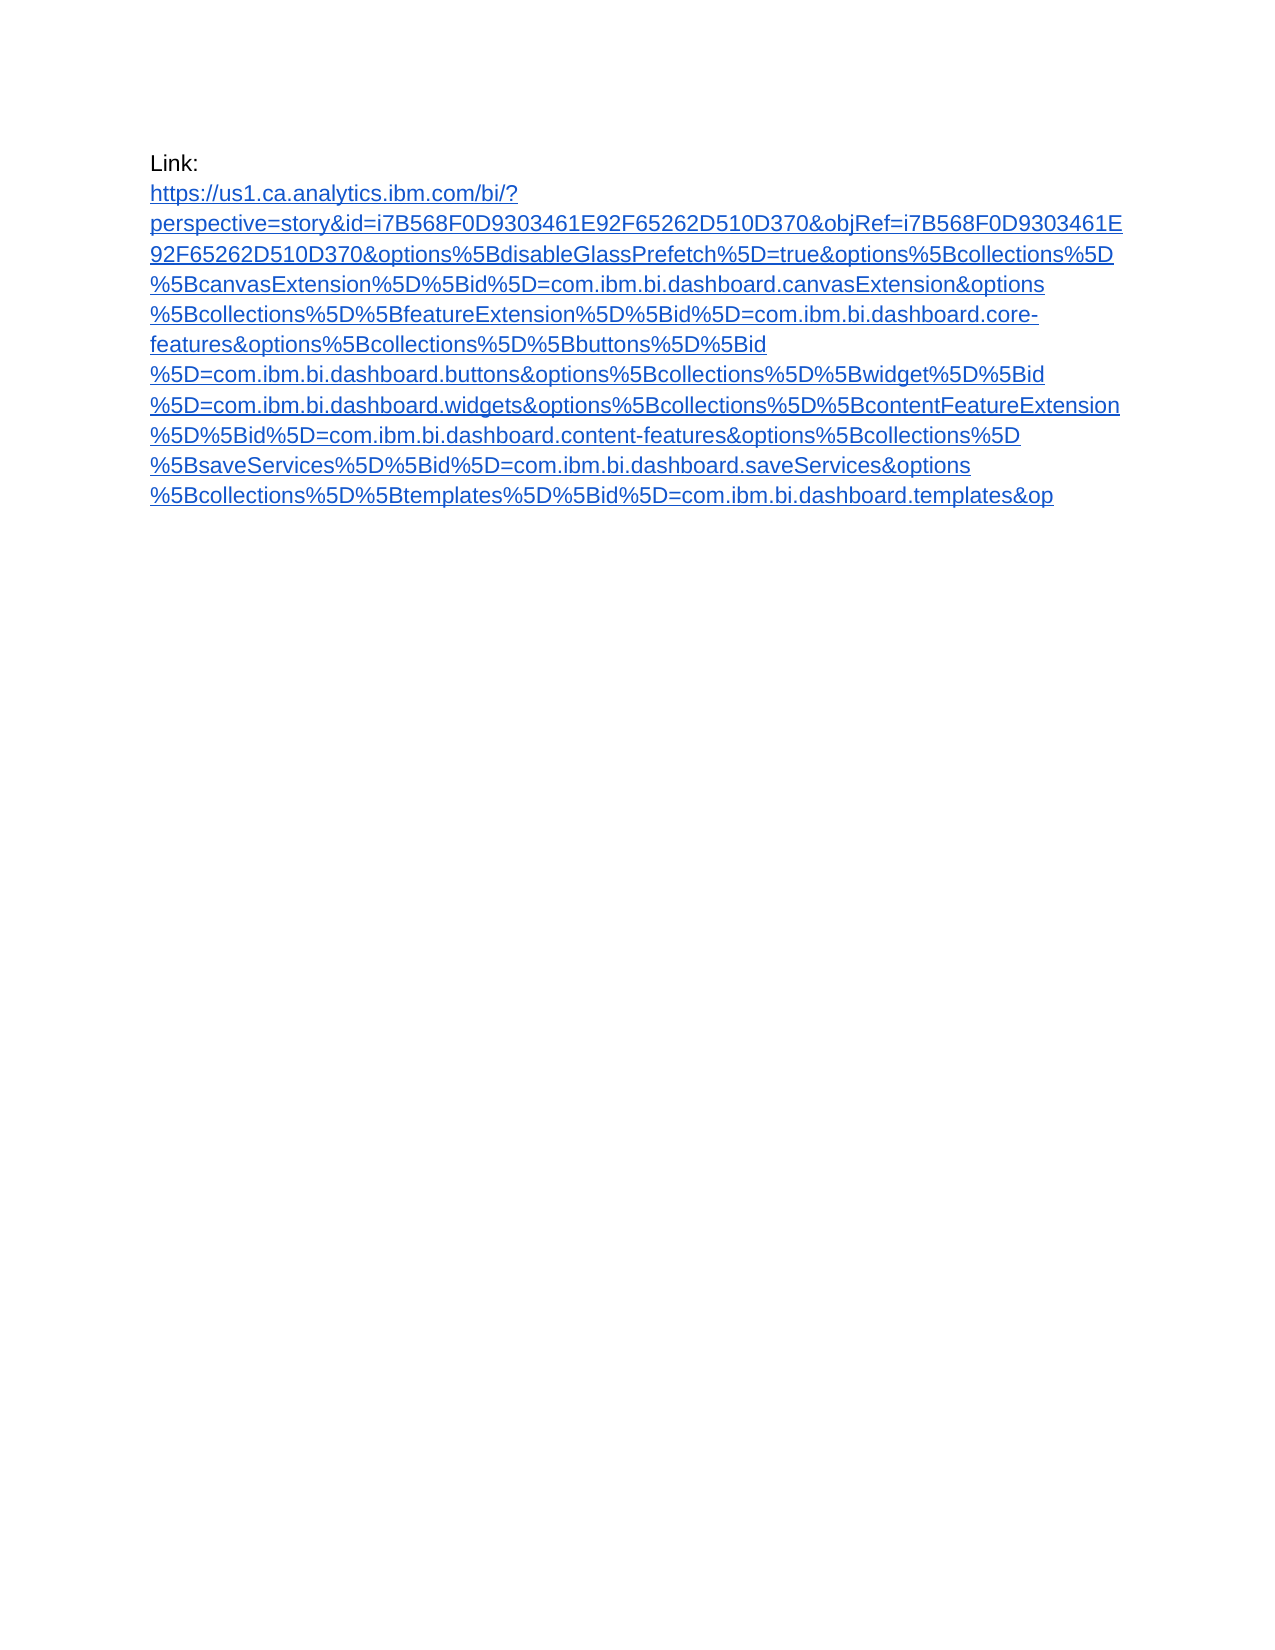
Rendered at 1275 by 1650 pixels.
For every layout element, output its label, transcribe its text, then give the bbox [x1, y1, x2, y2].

text https://us1.ca.analytics.ibm.com/bi/?perspective=story&id=i7B568F0D9303461E92F65262D510D370&objRef=i7B568F0D9303461E92F65262D510D370&options%5BdisableGlassPrefetch%5D=true&options%5Bcollections%5D%5BcanvasExtension%5D%5Bid%5D=com.ibm.bi.dashboard.canvasExtension&options%5Bcollections%5D%5BfeatureExtension%5D%5Bid%5D=com.ibm.bi.dashboard.core-features&options%5Bcollections%5D%5Bbuttons%5D%5Bid%5D=com.ibm.bi.dashboard.buttons&options%5Bcollections%5D%5Bwidget%5D%5Bid%5D=com.ibm.bi.dashboard.widgets&options%5Bcollections%5D%5BcontentFeatureExtension%5D%5Bid%5D=com.ibm.bi.dashboard.content-features&options%5Bcollections%5D%5BsaveServices%5D%5Bid%5D=com.ibm.bi.dashboard.saveServices&options%5Bcollections%5D%5Btemplates%5D%5Bid%5D=com.ibm.bi.dashboard.templates&op [150, 180, 1125, 509]
text Link: [150, 150, 1125, 176]
